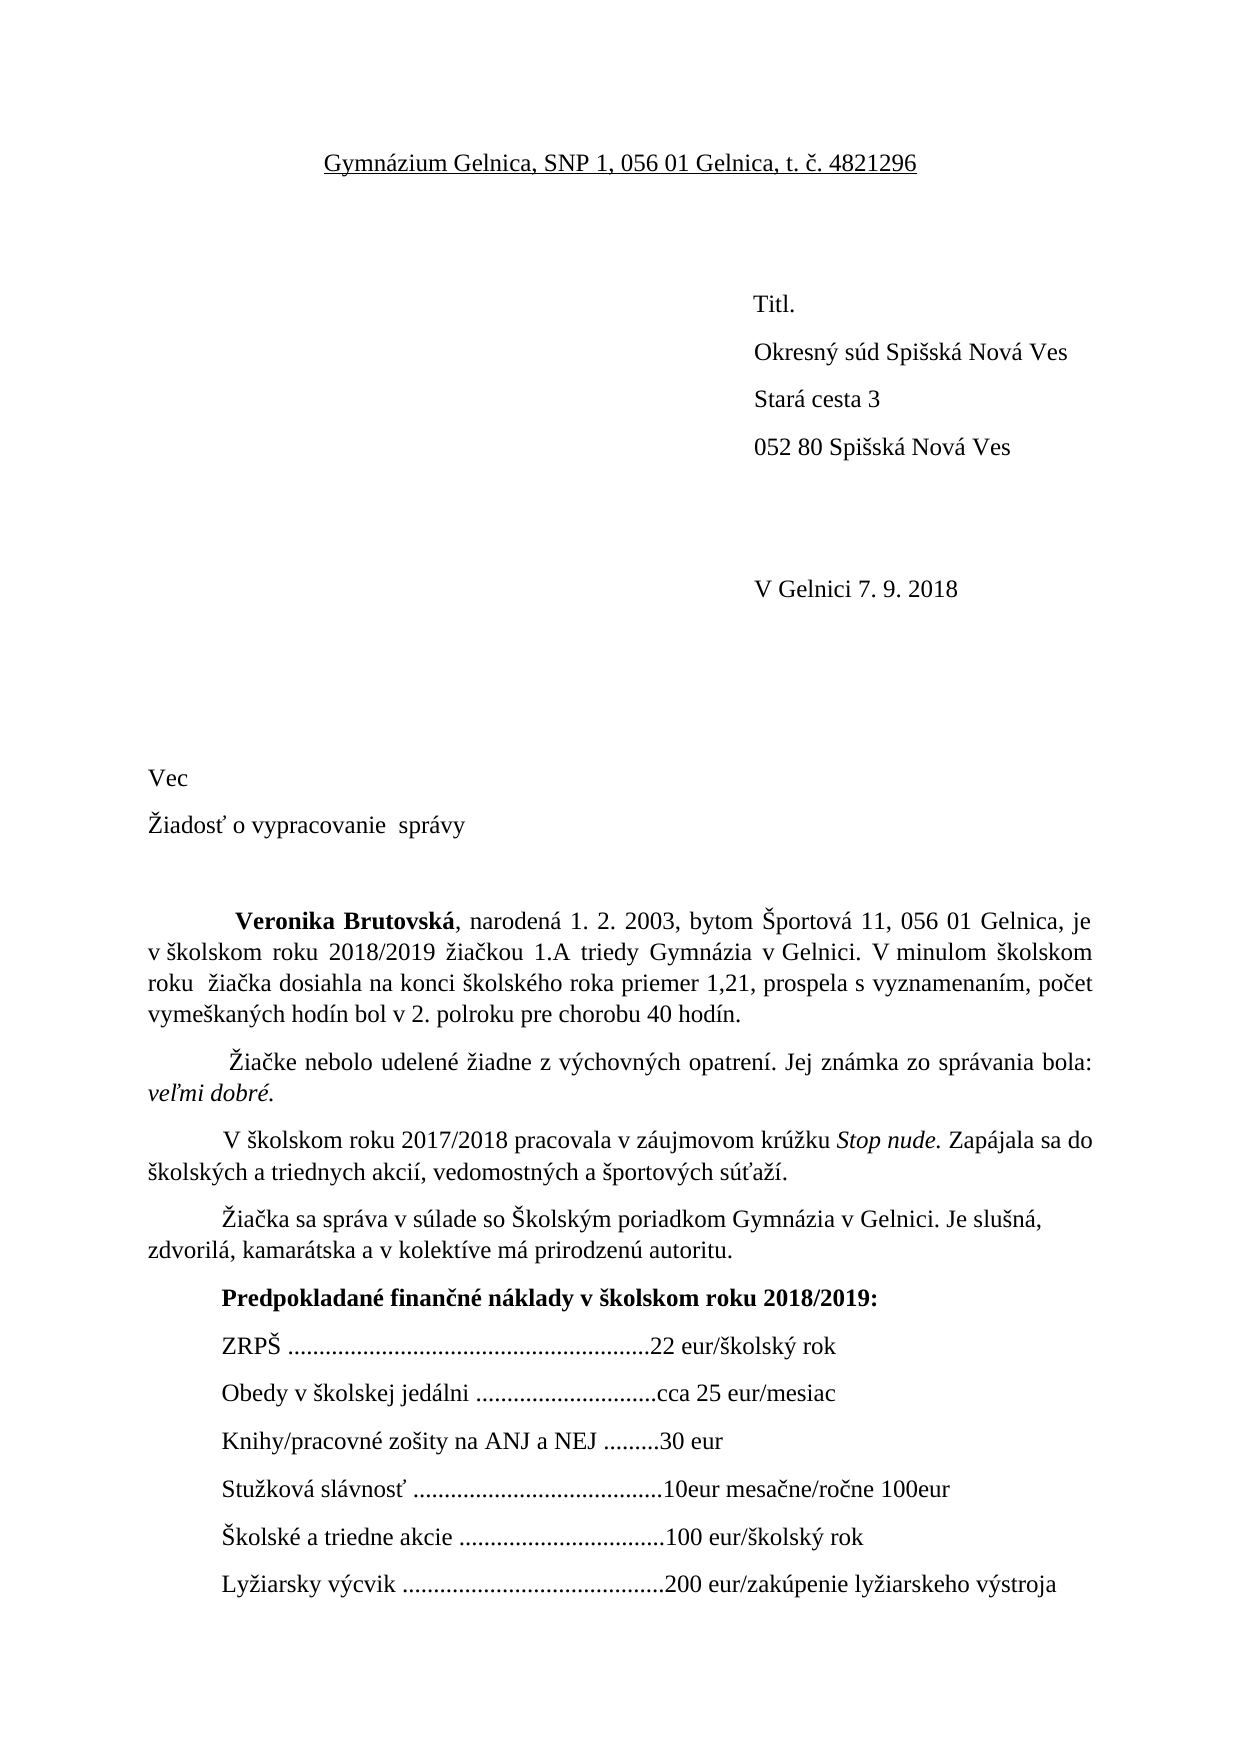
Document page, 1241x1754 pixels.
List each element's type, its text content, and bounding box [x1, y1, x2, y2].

text Vec [148, 763, 1093, 792]
text Stužková slávnosť ........................................10eur mesačne/ročne 100eur [148, 1474, 1093, 1503]
text V Gelnici 7. 9. 2018 [148, 574, 1093, 603]
text Gymnázium Gelnica, SNP 1, 056 01 Gelnica, t. č. 4821296 [148, 148, 1093, 176]
text Žiačke nebolo udelené žiadne z výchovných opatrení. Jej známka zo správania bola: veľmi dobré. [148, 1047, 1093, 1107]
text Obedy v školskej jedálni .............................cca 25 eur/mesiac [148, 1378, 1093, 1407]
text Žiadosť o vypracovanie správy [148, 811, 1093, 839]
text Veronika Brutovská, narodená 1. 2. 2003, bytom Športová 11, 056 01 Gelnica, je v školskom roku 2018/2019 žiačkou 1.A triedy Gymnázia v Gelnici. V minulom školskom roku žiačka dosiahla na konci školského roka priemer 1,21, prospela s vyznamenaním, počet vymeškaných hodín bol v 2. polroku pre chorobu 40 hodín. [148, 906, 1093, 1028]
text Žiačka sa správa v súlade so Školským poriadkom Gymnázia v Gelnici. Je slušná, zdvorilá, kamarátska a v kolektíve má prirodzenú autoritu. [148, 1204, 1093, 1264]
text Stará cesta 3 [148, 384, 1093, 413]
text V školskom roku 2017/2018 pracovala v záujmovom krúžku Stop nude. Zapájala sa do školských a triednych akcií, vedomostných a športových súťaží. [148, 1126, 1093, 1185]
text 052 80 Spišská Nová Ves [148, 432, 1093, 461]
text Titl. [148, 289, 1093, 318]
text ZRPŠ ..........................................................22 eur/školský rok [148, 1331, 1093, 1359]
text Školské a triedne akcie .................................100 eur/školský rok [148, 1522, 1093, 1550]
text Lyžiarsky výcvik ..........................................200 eur/zakúpenie lyžiarskeho výstroja [148, 1569, 1093, 1598]
text Knihy/pracovné zošity na ANJ a NEJ .........30 eur [148, 1426, 1093, 1455]
text Predpokladané finančné náklady v školskom roku 2018/2019: [148, 1283, 1093, 1312]
text Okresný súd Spišská Nová Ves [148, 337, 1093, 366]
